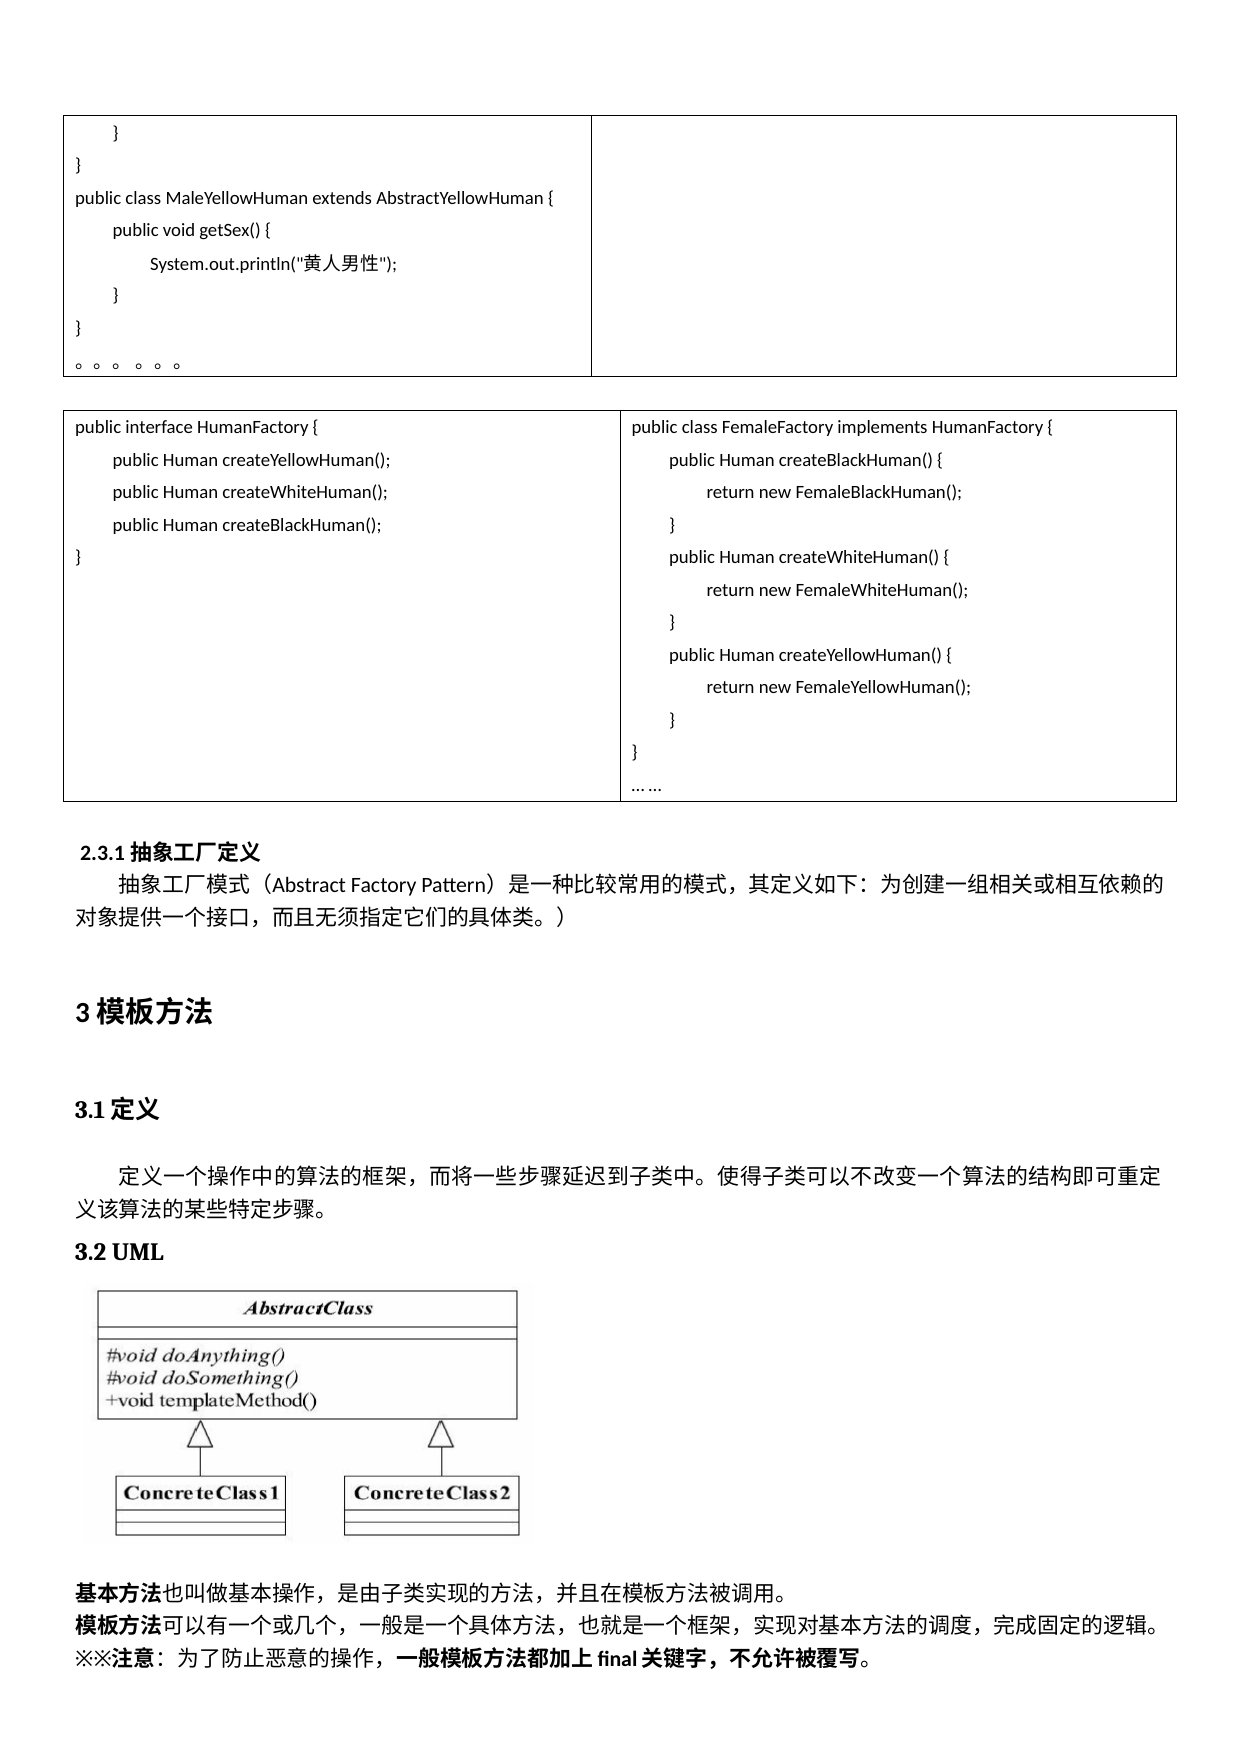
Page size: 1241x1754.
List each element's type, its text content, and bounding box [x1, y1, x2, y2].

table_cell [592, 116, 1176, 376]
table_header public class FemaleFactory implements HumanFactory { public Human createBlackHuman() { return new FemaleBlackHuman(); } public Human createWhiteHuman() { return new FemaleWhiteHuman(); } public Human createYellowHuman() { return new FemaleYellowHuman(); } } … … [621, 411, 1176, 801]
picture [75, 1283, 563, 1545]
subtitle 2.3.1 抽象工厂定义 [75, 834, 1165, 867]
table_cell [64, 116, 591, 376]
text 模板方法可以有一个或几个，一般是一个具体方法，也就是一个框架，实现对基本方法的调度，完成固定的逻辑。 [75, 1608, 1165, 1641]
subtitle 3 模板方法 [75, 977, 1165, 1042]
table_header public interface HumanFactory { public Human createYellowHuman(); public Human createWhiteHuman(); public Human createBlackHuman(); } [64, 411, 620, 801]
text 基本方法也叫做基本操作，是由子类实现的方法，并且在模板方法被调用。 [75, 1576, 1165, 1608]
text ※※注意：为了防止恶意的操作，一般模板方法都加上final关键字，不允许被覆写。 [75, 1641, 1165, 1673]
text 定义一个操作中的算法的框架，而将一些步骤延迟到子类中。使得子类可以不改变一个算法的结构即可重定义该算法的某些特定步骤。 [75, 1159, 1165, 1224]
subtitle 3.2 UML [75, 1236, 1165, 1269]
text 抽象工厂模式（Abstract Factory Pattern）是一种比较常用的模式，其定义如下：为创建一组相关或相互依赖的对象提供一个接口，而且无须指定它们的具体类。） [75, 867, 1165, 932]
subtitle 3.1 定义 [75, 1076, 1165, 1141]
